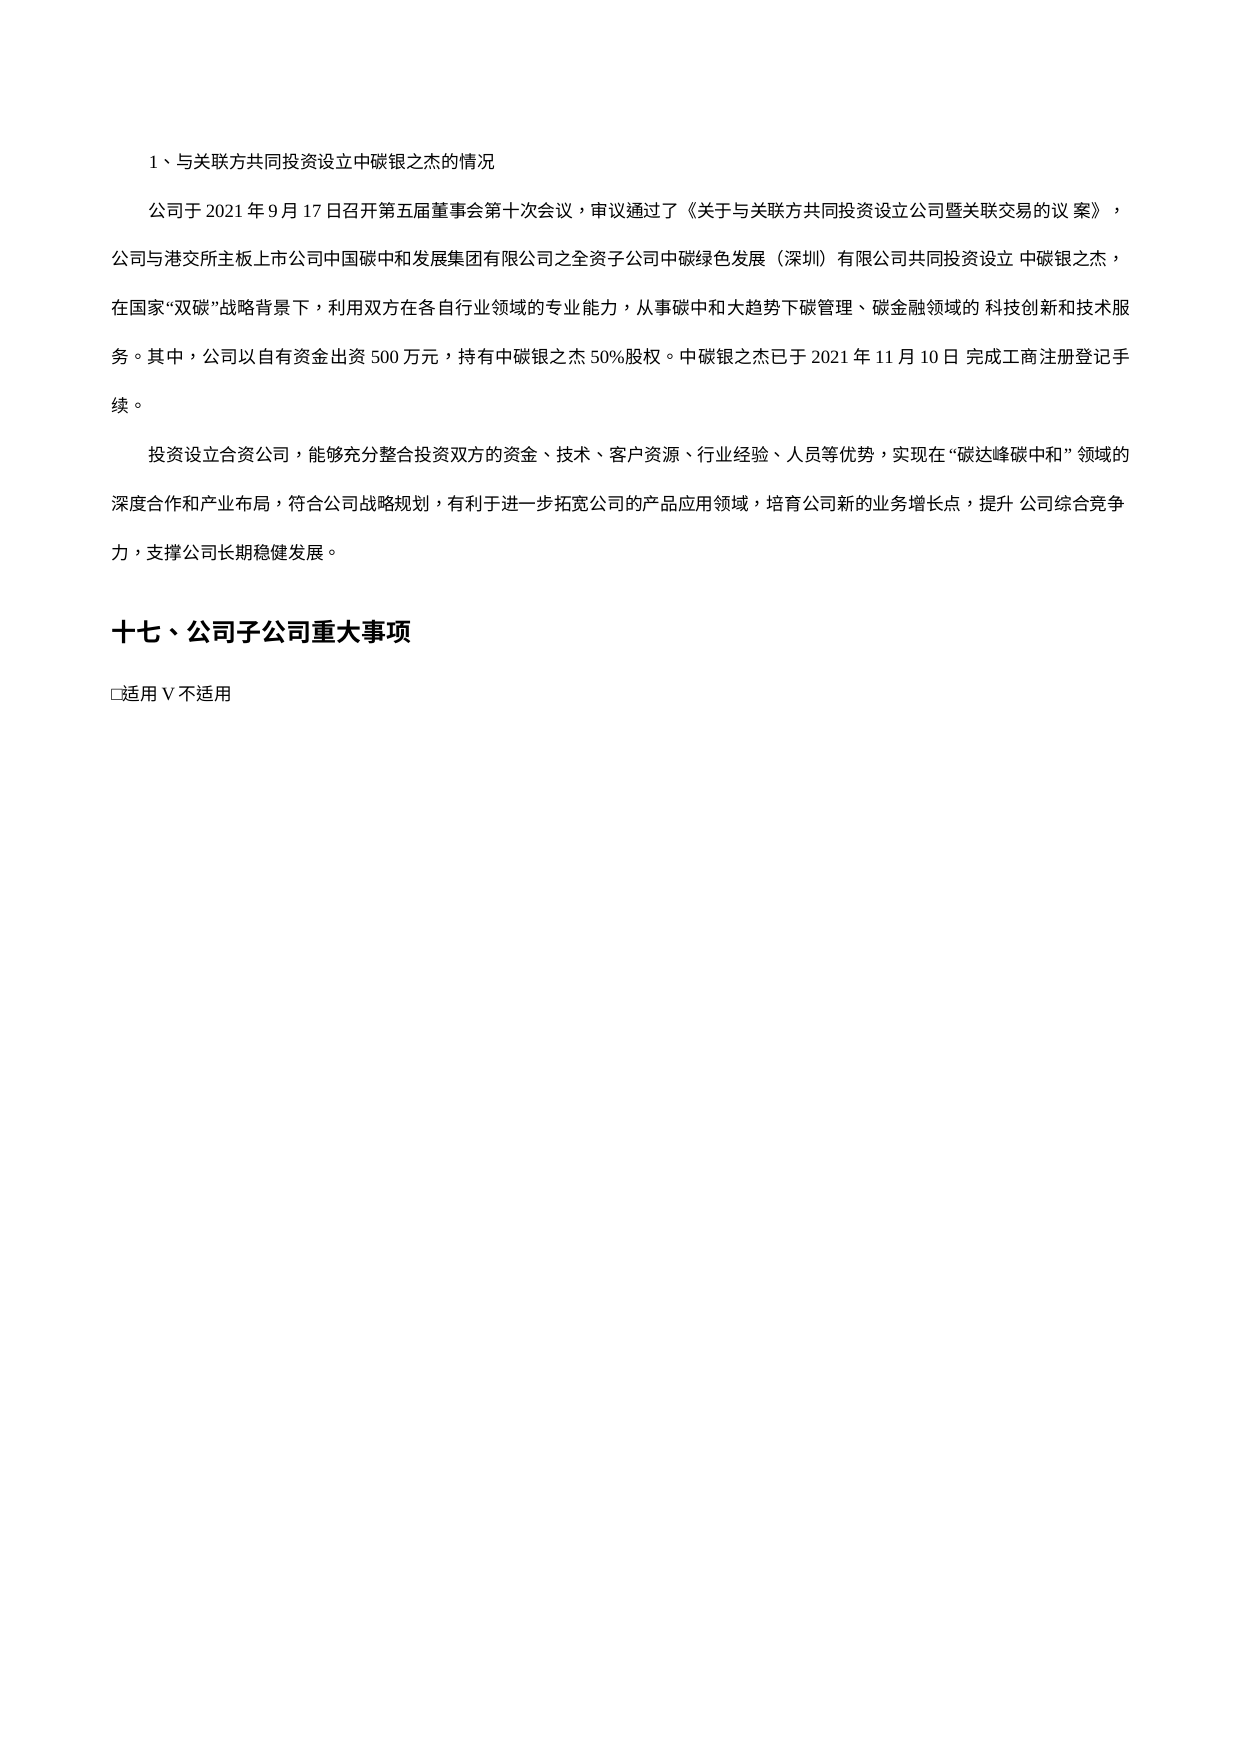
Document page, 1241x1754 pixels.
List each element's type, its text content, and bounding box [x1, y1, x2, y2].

text 1、与关联方共同投资设立中碳银之杰的情况 [111, 129, 1130, 178]
text 投资设立合资公司，能够充分整合投资双方的资金、技术、客户资源、行业经验、人员等优势，实现在“碳达峰碳中和” 领域的深度合作和产业布局，符合公司战略规划，有利于进一步拓宽公司的产品应用领域，培育公司新的业务增长点，提升 公司综合竞争力，支撑公司长期稳健发展。 [111, 422, 1130, 569]
subtitle 十七、公司子公司重大事项 [111, 615, 1130, 649]
text 公司于2021年9月17日召开第五届董事会第十次会议，审议通过了《关于与关联方共同投资设立公司暨关联交易的议 案》，公司与港交所主板上市公司中国碳中和发展集团有限公司之全资子公司中碳绿色发展（深圳）有限公司共同投资设立 中碳银之杰，在国家“双碳”战略背景下，利用双方在各自行业领域的专业能力，从事碳中和大趋势下碳管理、碳金融领域的 科技创新和技术服务。其中，公司以自有资金出资500万元，持有中碳银之杰50%股权。中碳银之杰已于2021年11月10日 完成工商注册登记手续。 [111, 178, 1130, 422]
text □适用V不适用 [111, 661, 1130, 710]
